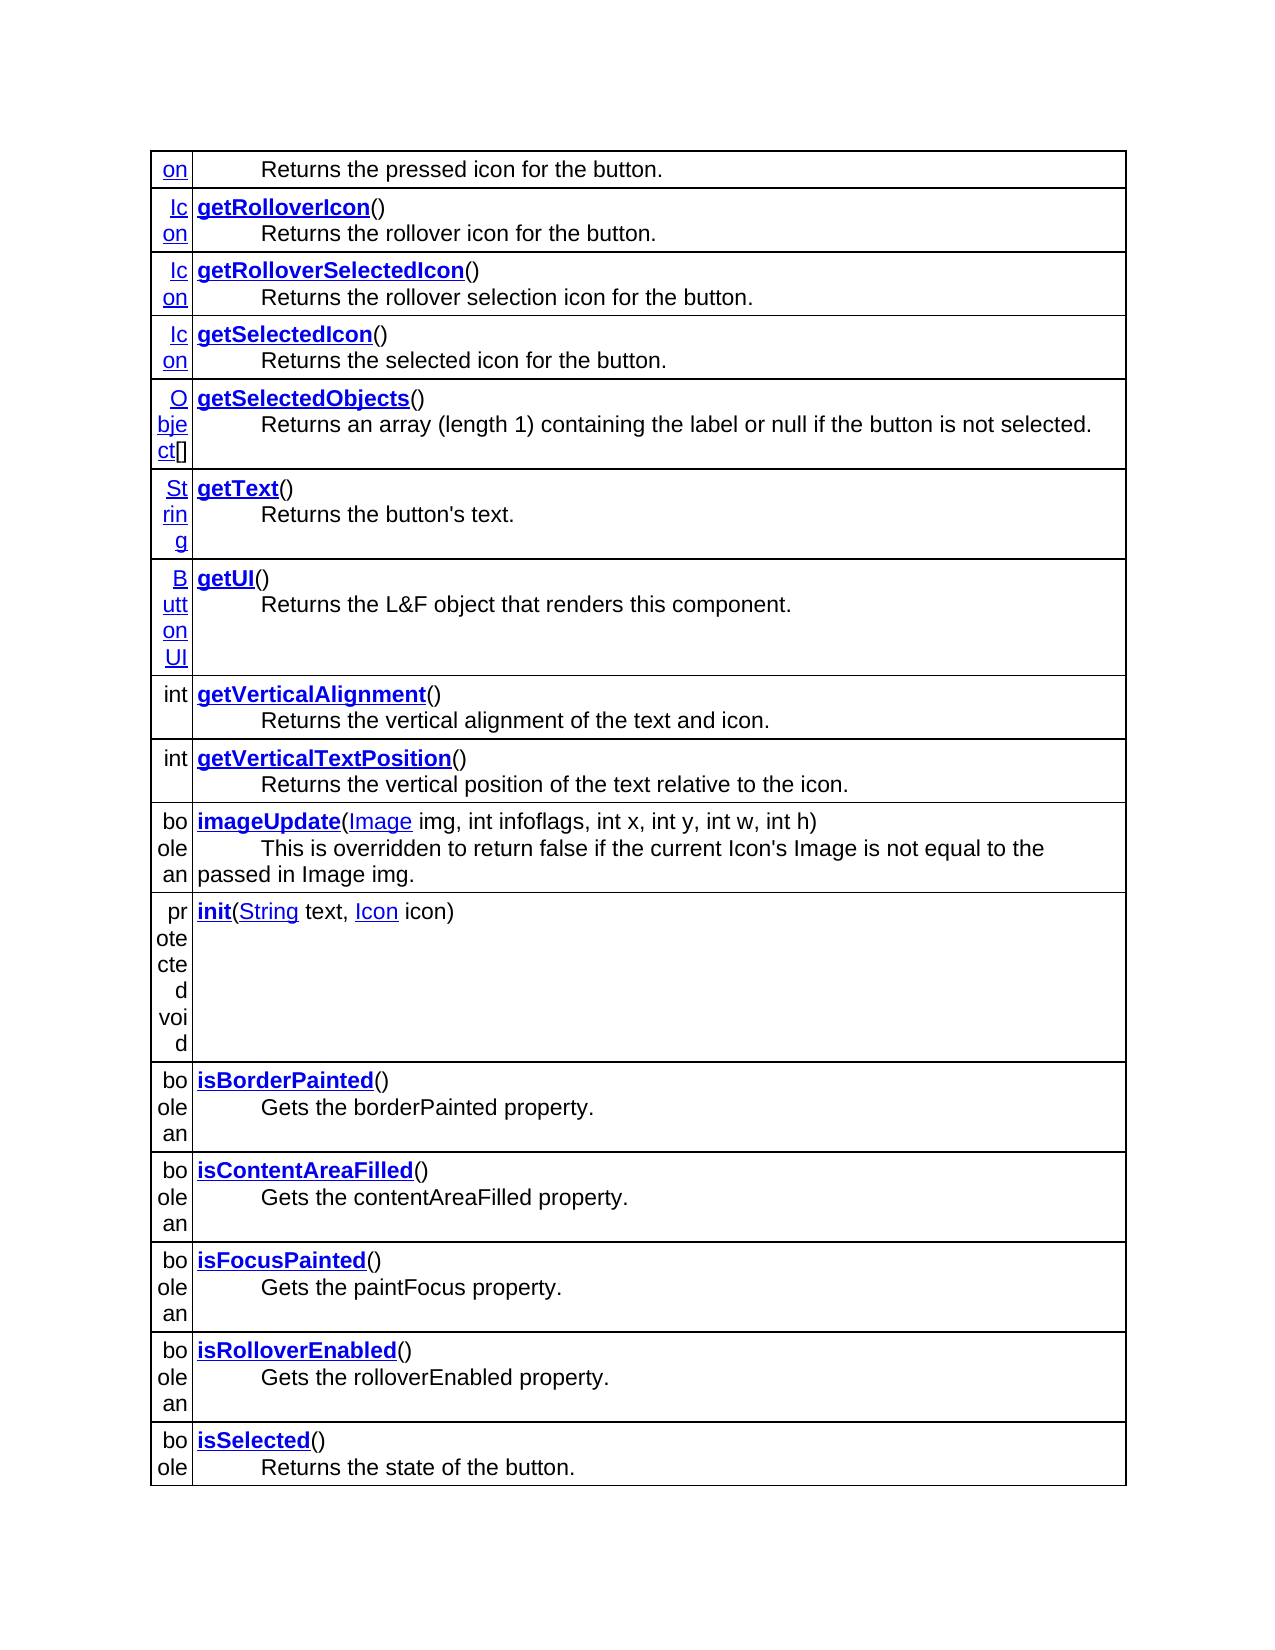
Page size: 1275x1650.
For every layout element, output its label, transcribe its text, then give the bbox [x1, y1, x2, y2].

table_cell getSelectedIcon() Returns the selected icon for the button. [193, 316, 1125, 378]
table_cell Icon [152, 316, 192, 378]
table_cell imageUpdate(Image img, int infoflags, int x, int y, int w, int h) This is overridden to return false if the current Icon's Image is not equal to the passed in Image img. [193, 803, 1125, 892]
table_cell Icon [152, 189, 192, 251]
table_cell boolean [152, 1063, 192, 1151]
table_cell getSelectedObjects() Returns an array (length 1) containing the label or null if the button is not selected. [193, 380, 1125, 468]
table_cell boolean [152, 1333, 192, 1421]
table_cell getUI() Returns the L&F object that renders this component. [193, 560, 1125, 674]
table_cell init(String text, Icon icon) [193, 893, 1125, 1061]
table_cell protected void [152, 893, 192, 1061]
table_cell isRolloverEnabled() Gets the rolloverEnabled property. [193, 1333, 1125, 1421]
table_cell boolean [152, 1423, 192, 1484]
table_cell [193, 152, 1125, 187]
table_cell getRolloverIcon() Returns the rollover icon for the button. [193, 189, 1125, 251]
table_cell boolean [152, 1243, 192, 1331]
table_cell boolean [152, 803, 192, 892]
table_cell getRolloverSelectedIcon() Returns the rollover selection icon for the button. [193, 253, 1125, 314]
table_cell getVerticalAlignment() Returns the vertical alignment of the text and icon. [193, 676, 1125, 738]
table_cell boolean [152, 1153, 192, 1241]
table_cell int [152, 676, 192, 738]
table_cell isBorderPainted() Gets the borderPainted property. [193, 1063, 1125, 1151]
table_cell int [152, 740, 192, 802]
table_cell Icon [152, 152, 192, 187]
table_cell ButtonUI [152, 560, 192, 674]
table_cell getText() Returns the button's text. [193, 470, 1125, 558]
table_cell isContentAreaFilled() Gets the contentAreaFilled property. [193, 1153, 1125, 1241]
table_cell Icon [152, 253, 192, 314]
table_cell isFocusPainted() Gets the paintFocus property. [193, 1243, 1125, 1331]
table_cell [193, 1423, 1125, 1484]
table_cell getVerticalTextPosition() Returns the vertical position of the text relative to the icon. [193, 740, 1125, 802]
table_cell String [152, 470, 192, 558]
table_cell Object[] [152, 380, 192, 468]
